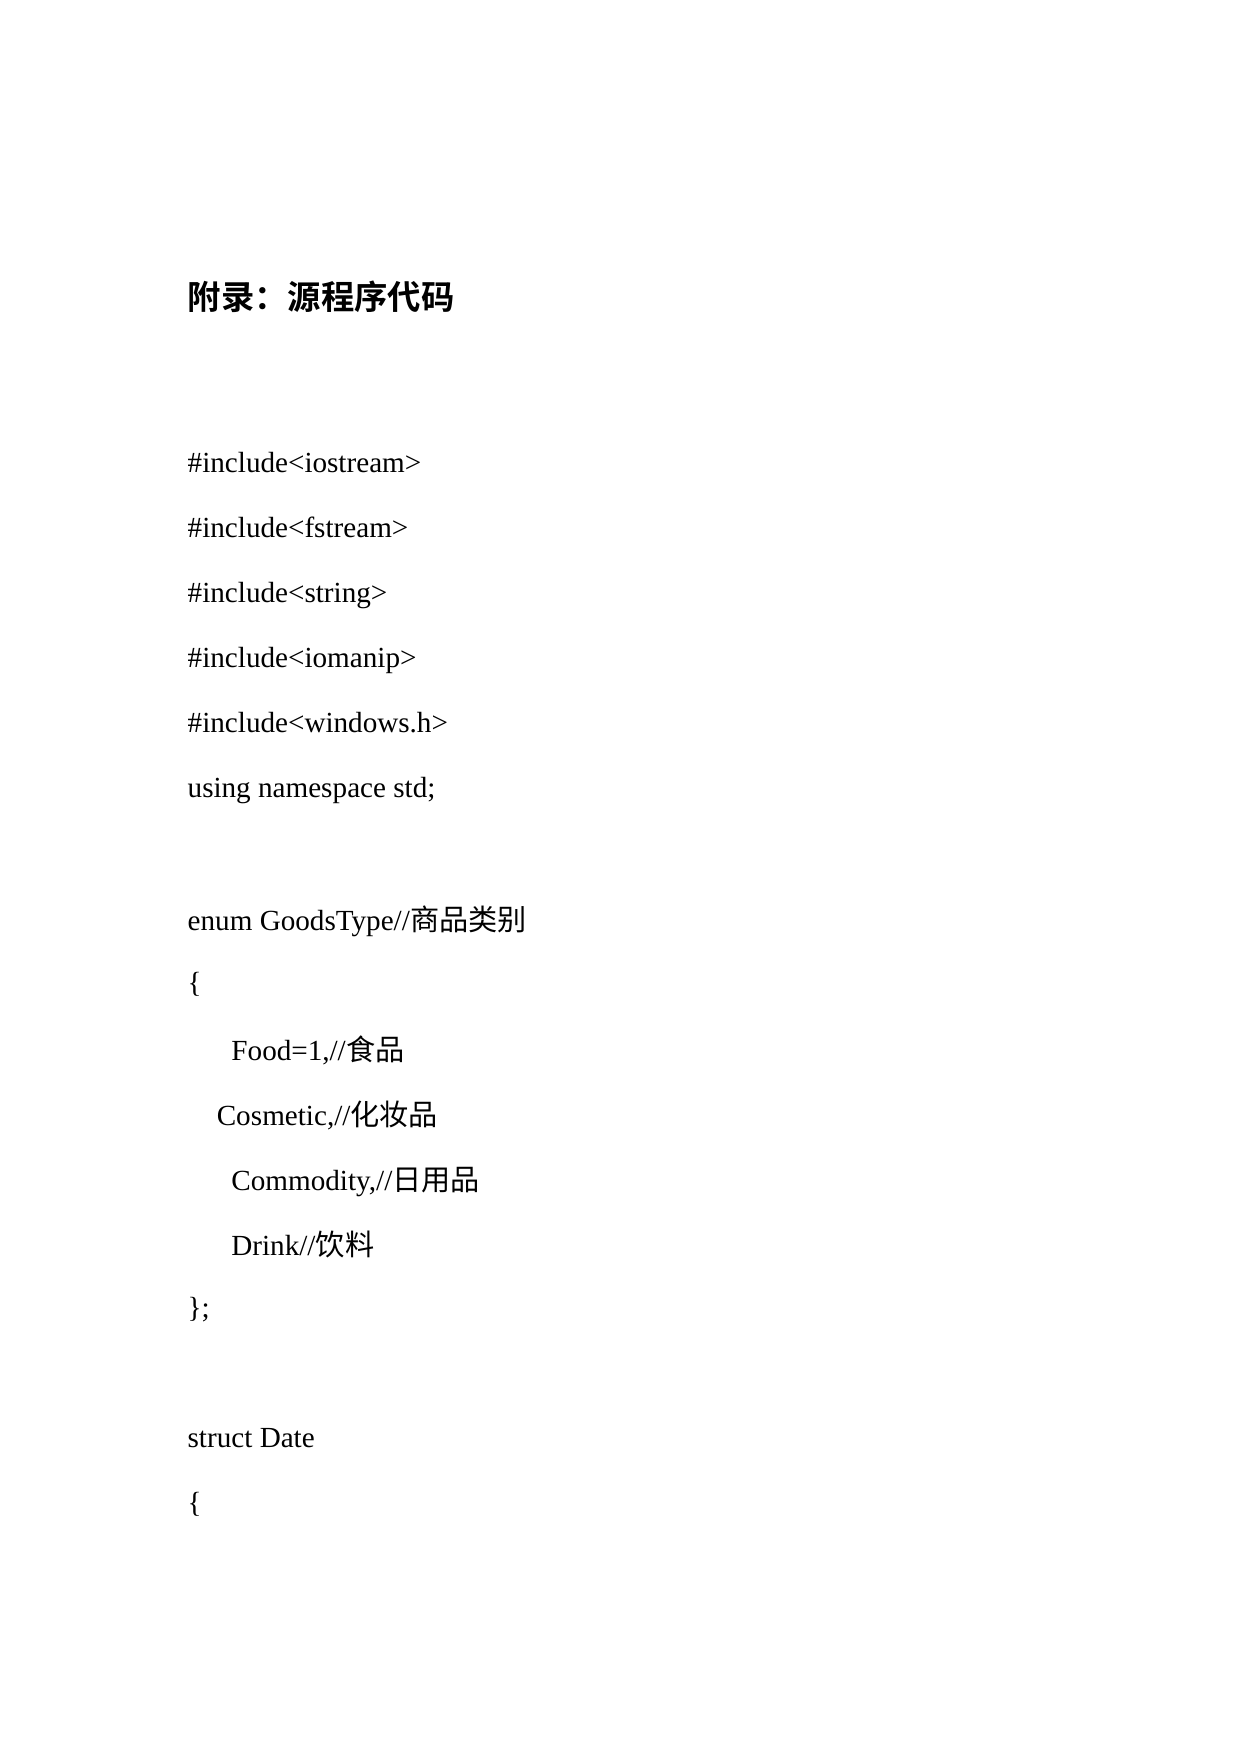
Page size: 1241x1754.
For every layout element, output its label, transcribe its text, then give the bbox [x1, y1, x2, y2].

text #include<windows.h> [187, 690, 1053, 755]
text Commodity,//日用品 [187, 1145, 1053, 1210]
text }; [187, 1275, 1053, 1340]
text #include<iomanip> [187, 625, 1053, 690]
text Food=1,//食品 [187, 1015, 1053, 1080]
text { [187, 950, 1053, 1015]
text #include<string> [187, 560, 1053, 625]
text enum GoodsType//商品类别 [187, 885, 1053, 950]
text struct Date [187, 1405, 1053, 1470]
subtitle 附录：源程序代码 [187, 262, 1053, 327]
text #include<fstream> [187, 495, 1053, 560]
text using namespace std; [187, 755, 1053, 820]
text Cosmetic,//化妆品 [187, 1080, 1053, 1145]
text { [187, 1470, 1053, 1535]
text Drink//饮料 [187, 1210, 1053, 1275]
text #include<iostream> [187, 430, 1053, 495]
